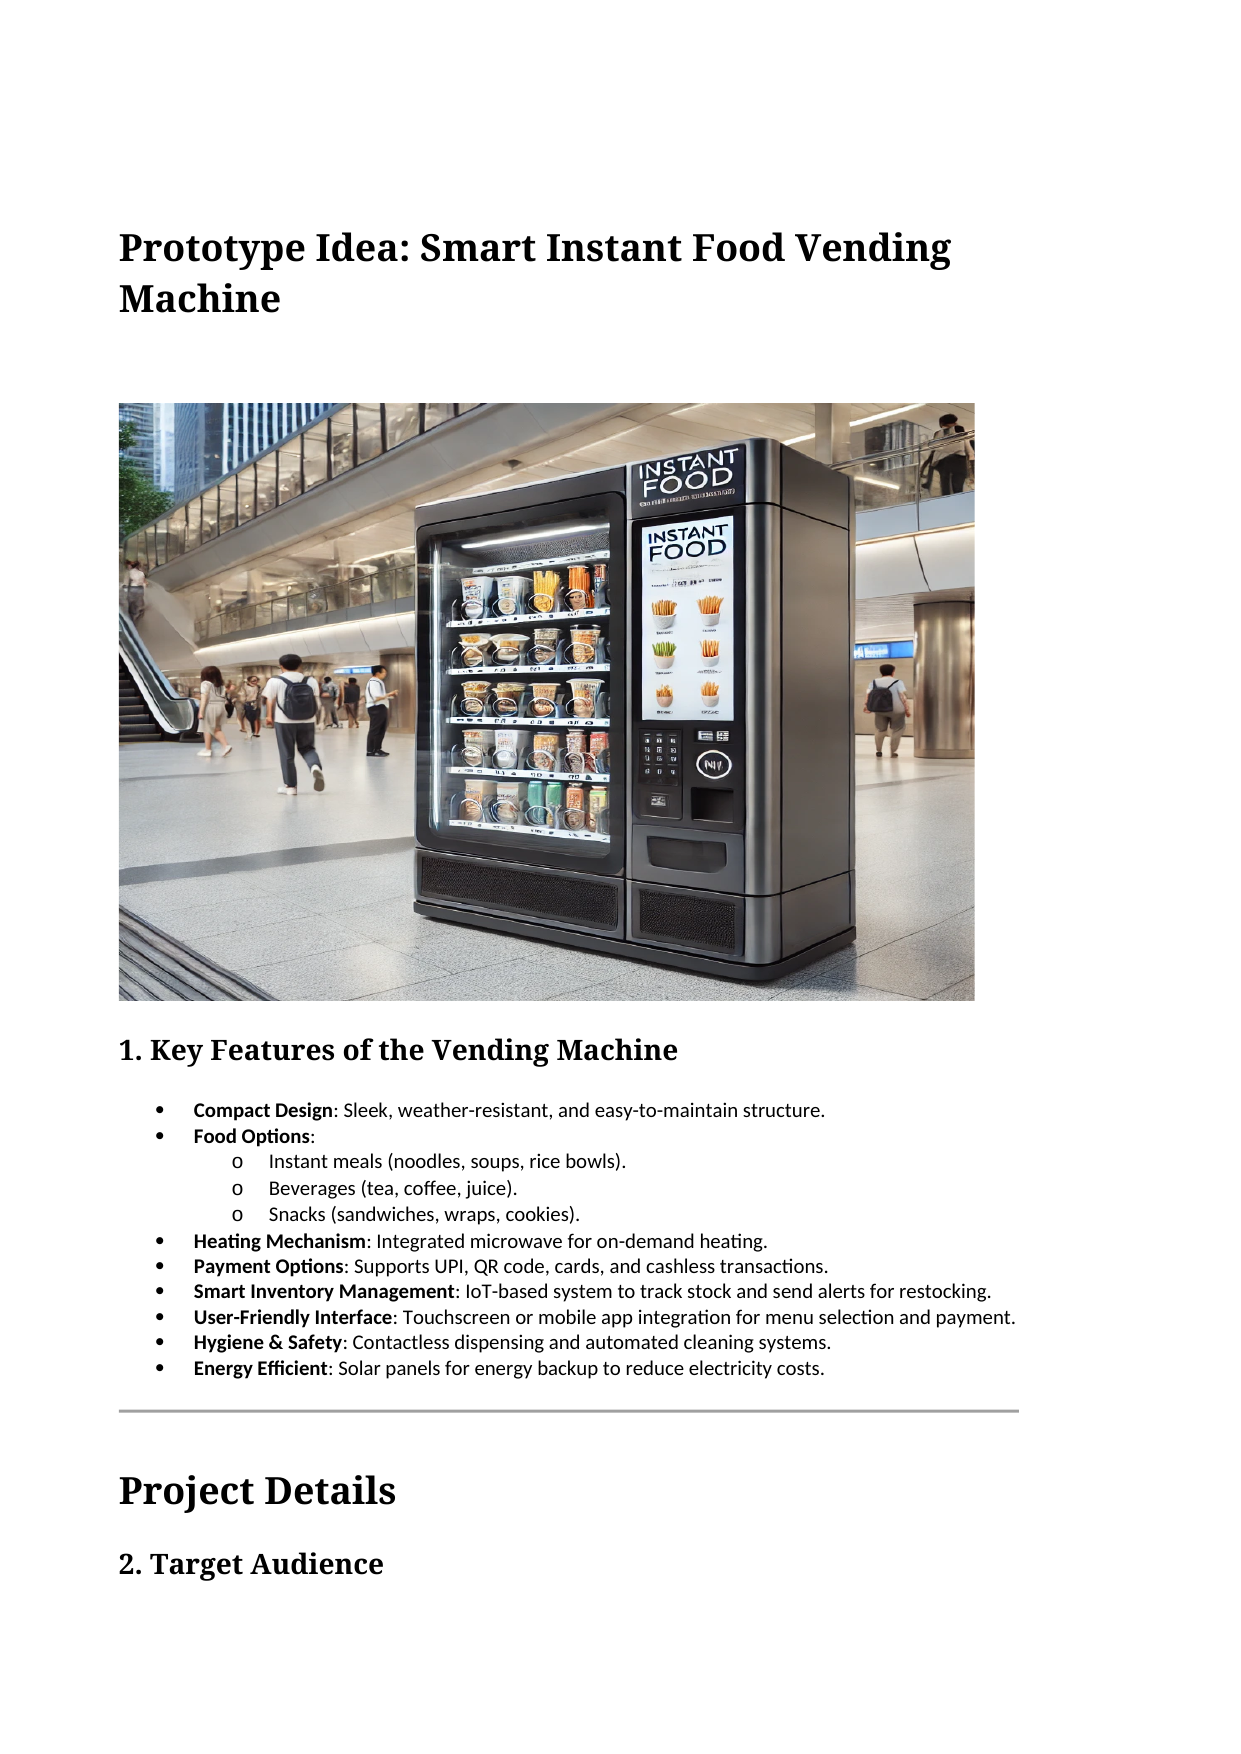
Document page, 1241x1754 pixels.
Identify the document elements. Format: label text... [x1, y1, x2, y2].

list Compact Design: Sleek, weather-resistant, and easy-to-maintain structure. [156, 1098, 1121, 1123]
list Payment Options: Supports UPI, QR code, cards, and cashless transactions. [156, 1253, 1121, 1279]
list Hygiene & Safety: Contactless dispensing and automated cleaning systems. [156, 1329, 1121, 1355]
list Beverages (tea, coffee, juice). [231, 1175, 1121, 1201]
list Instant meals (noodles, soups, rice bowls). [231, 1148, 1121, 1175]
list Snacks (sandwiches, wraps, cookies). [231, 1201, 1121, 1228]
list Energy Efficient: Solar panels for energy backup to reduce electricity costs. [156, 1355, 1121, 1380]
subtitle 2. Target Audience [119, 1544, 1121, 1583]
subtitle Prototype Idea: Smart Instant Food Vending Machine [119, 221, 1121, 374]
picture [118, 403, 975, 1001]
list Food Options: [156, 1123, 1121, 1148]
list User-Friendly Interface: Touchscreen or mobile app integration for menu selection and payment. [156, 1304, 1121, 1329]
list Smart Inventory Management: IoT-based system to track stock and send alerts for restocking. [156, 1279, 1121, 1304]
list Heating Mechanism: Integrated microwave for on-demand heating. [156, 1228, 1121, 1253]
subtitle 1. Key Features of the Vending Machine [119, 1030, 1121, 1068]
subtitle Project Details [119, 1464, 1121, 1515]
